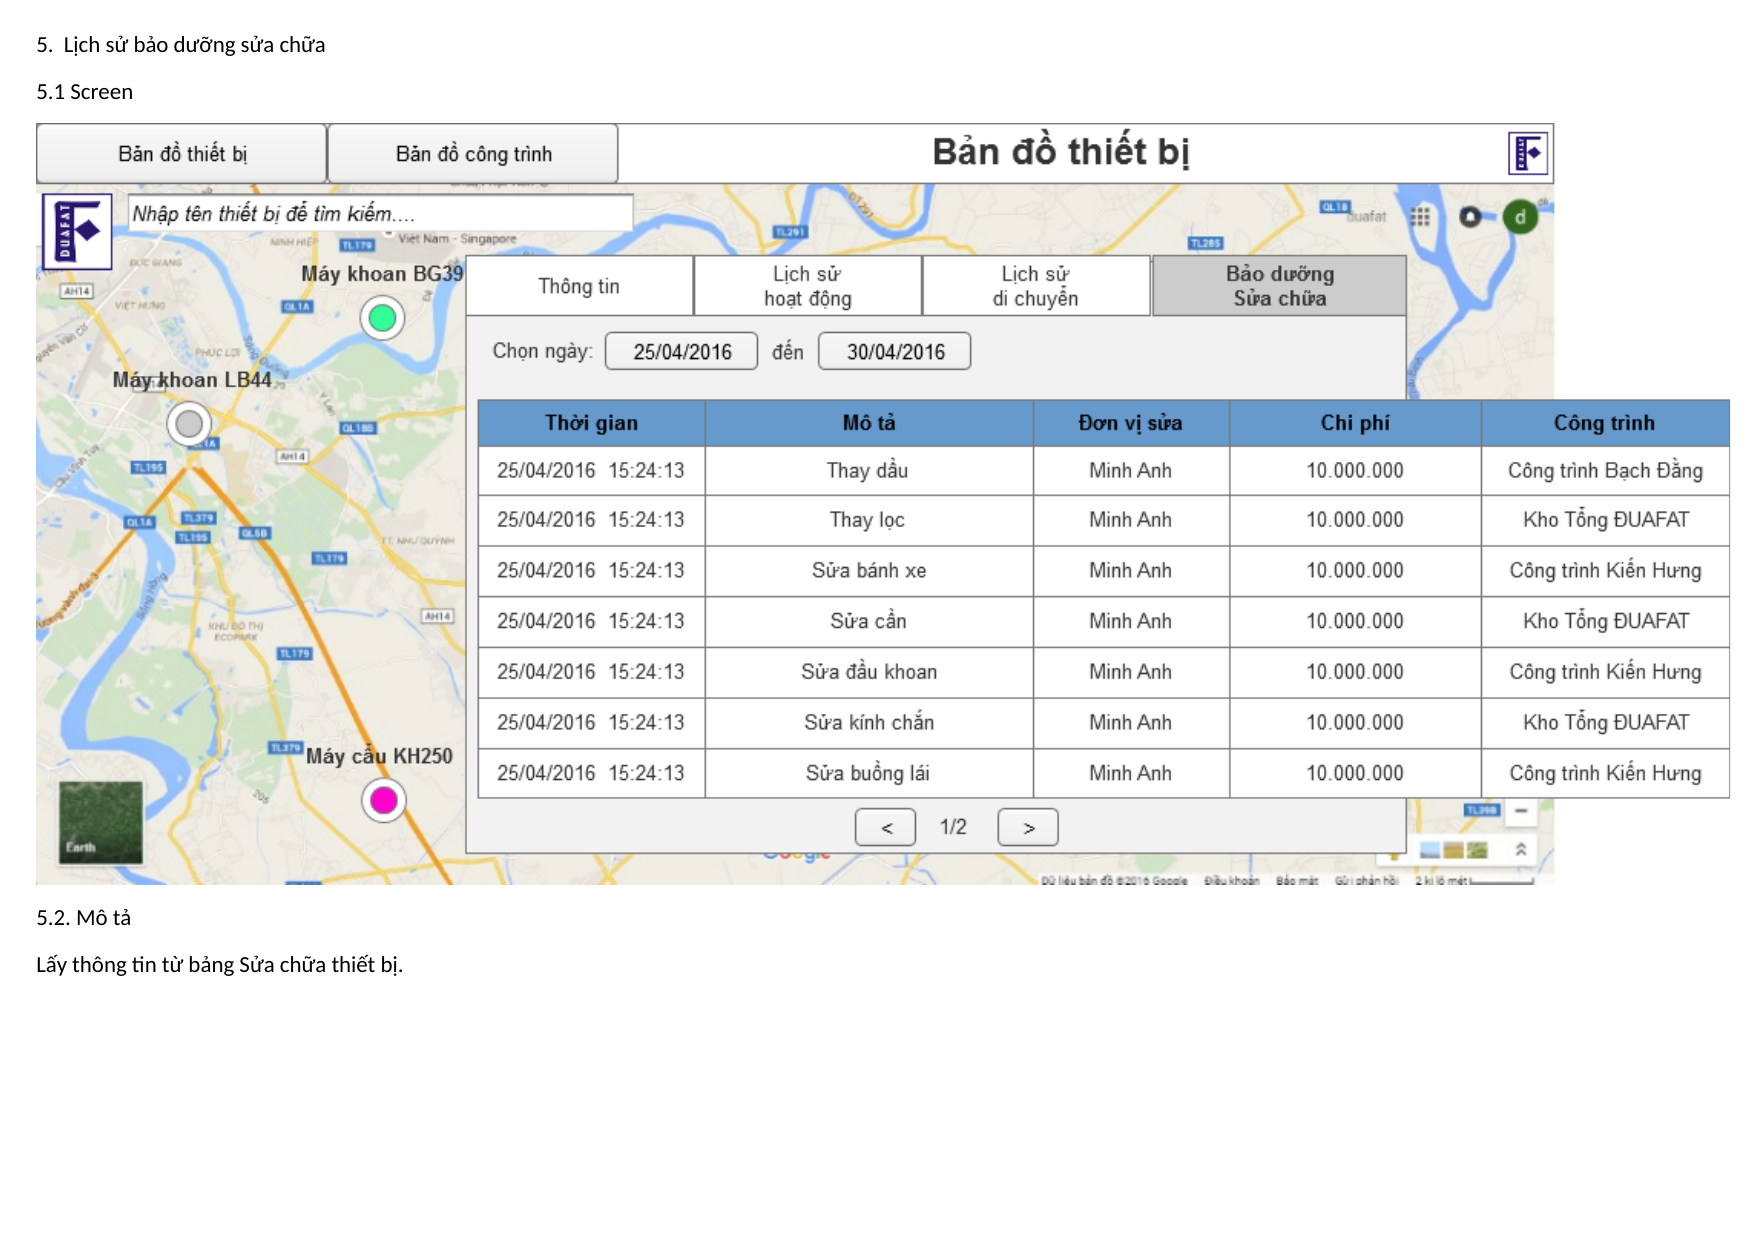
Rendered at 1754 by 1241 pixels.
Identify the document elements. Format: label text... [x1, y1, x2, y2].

text Lấy thông tin từ bảng Sửa chữa thiết bị. [36, 950, 1730, 978]
text 5. Lịch sử bảo dưỡng sửa chữa [36, 30, 1730, 58]
text 5.2. Mô tả [36, 903, 1730, 931]
picture [36, 123, 1730, 885]
text 5.1 Screen [36, 77, 1730, 105]
